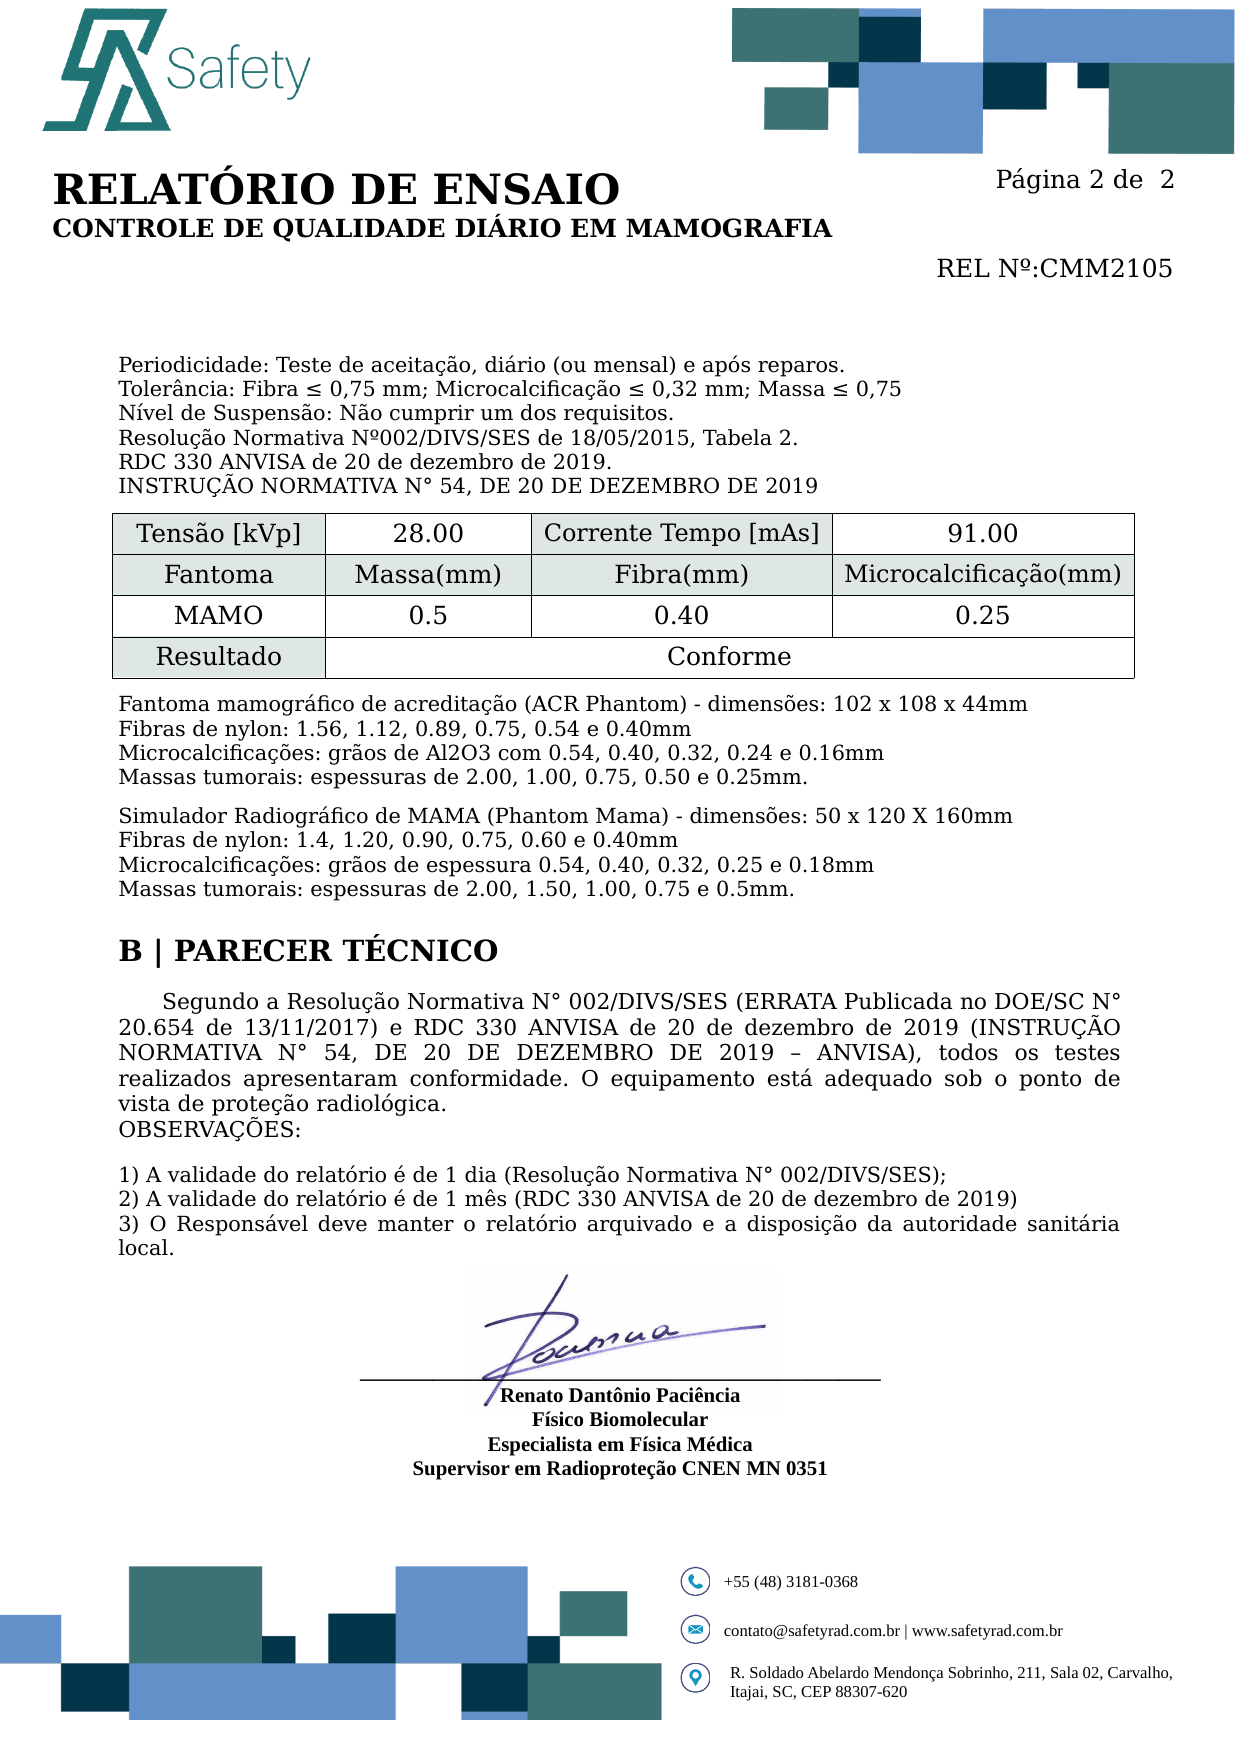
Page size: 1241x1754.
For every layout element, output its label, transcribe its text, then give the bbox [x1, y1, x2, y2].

text Nível de Suspensão: Não cumprir um dos requisitos. [118, 401, 1122, 426]
text Resolução Normativa Nº002/DIVS/SES de 18/05/2015, Tabela 2. [118, 426, 1122, 450]
text __________________________________________________ [118, 1359, 1122, 1383]
text 2) A validade do relatório é de 1 mês (RDC 330 ANVISA de 20 de dezembro de 2019) [118, 1187, 1122, 1212]
table_cell 0.5 [326, 596, 531, 636]
text 1) A validade do relatório é de 1 dia (Resolução Normativa N° 002/DIVS/SES); [118, 1163, 1122, 1187]
text Simulador Radiográfico de MAMA (Phantom Mama) - dimensões: 50 x 120 X 160mm [118, 804, 1122, 828]
text Renato Dantônio Paciência [118, 1383, 1122, 1407]
picture [680, 1614, 710, 1644]
picture [731, 8, 1235, 154]
table_cell Resultado [113, 638, 325, 677]
text Microcalcificações: grãos de espessura 0.54, 0.40, 0.32, 0.25 e 0.18mm [118, 853, 1122, 877]
table_header 91.00 [833, 514, 1134, 554]
text Microcalcificações: grãos de Al2O3 com 0.54, 0.40, 0.32, 0.24 e 0.16mm [118, 741, 1122, 765]
table_cell 0.25 [833, 596, 1134, 636]
text RDC 330 ANVISA de 20 de dezembro de 2019. [118, 450, 1122, 474]
table_header Tensão [kVp] [113, 514, 325, 554]
table_cell Conforme [326, 638, 1134, 677]
text 3) O Responsável deve manter o relatório arquivado e a disposição da autoridade sanitária local. [118, 1212, 1122, 1260]
text Massas tumorais: espessuras de 2.00, 1.50, 1.00, 0.75 e 0.5mm. [118, 877, 1122, 901]
table_cell Massa(mm) [326, 555, 531, 595]
text Periodicidade: Teste de aceitação, diário (ou mensal) e após reparos. [118, 353, 1122, 377]
text Especialista em Física Médica [118, 1431, 1122, 1456]
table_cell Fibra(mm) [532, 555, 832, 595]
text INSTRUÇÃO NORMATIVA N° 54, DE 20 DE DEZEMBRO DE 2019 [118, 474, 1122, 498]
text Tolerância: Fibra ≤ 0,75 mm; Microcalcificação ≤ 0,32 mm; Massa ≤ 0,75 [118, 377, 1122, 401]
picture [42, 8, 311, 131]
table_header 28.00 [326, 514, 531, 554]
picture [680, 1566, 710, 1596]
text OBSERVAÇÕES: [118, 1117, 1122, 1142]
text Segundo a Resolução Normativa N° 002/DIVS/SES (ERRATA Publicada no DOE/SC N° 20.654 de 13/11/2017) e RDC 330 ANVISA de 20 de dezembro de 2019 (INSTRUÇÃO NORMATIVA N° 54, DE 20 DE DEZEMBRO DE 2019 – ANVISA), todos os testes realizados apresentaram conformidade. O equipamento está adequado sob o ponto de vista de proteção radiológica. [118, 989, 1122, 1117]
table_cell Fantoma [113, 555, 325, 595]
table_cell Microcalcificação(mm) [833, 555, 1134, 595]
picture [467, 1268, 779, 1359]
text Físico Biomolecular [118, 1407, 1122, 1431]
text Fibras de nylon: 1.56, 1.12, 0.89, 0.75, 0.54 e 0.40mm [118, 717, 1122, 741]
table_cell MAMO [113, 596, 325, 636]
picture [680, 1663, 710, 1693]
text Massas tumorais: espessuras de 2.00, 1.00, 0.75, 0.50 e 0.25mm. [118, 765, 1122, 789]
text Supervisor em Radioproteção CNEN MN 0351 [118, 1456, 1122, 1479]
text Fantoma mamográfico de acreditação (ACR Phantom) - dimensões: 102 x 108 x 44mm [118, 692, 1122, 717]
table_cell 0.40 [532, 596, 832, 636]
text B | PARECER TÉCNICO [118, 934, 1122, 968]
picture [0, 1566, 662, 1720]
text Fibras de nylon: 1.4, 1.20, 0.90, 0.75, 0.60 e 0.40mm [118, 828, 1122, 853]
table_header Corrente Tempo [mAs] [532, 514, 832, 554]
